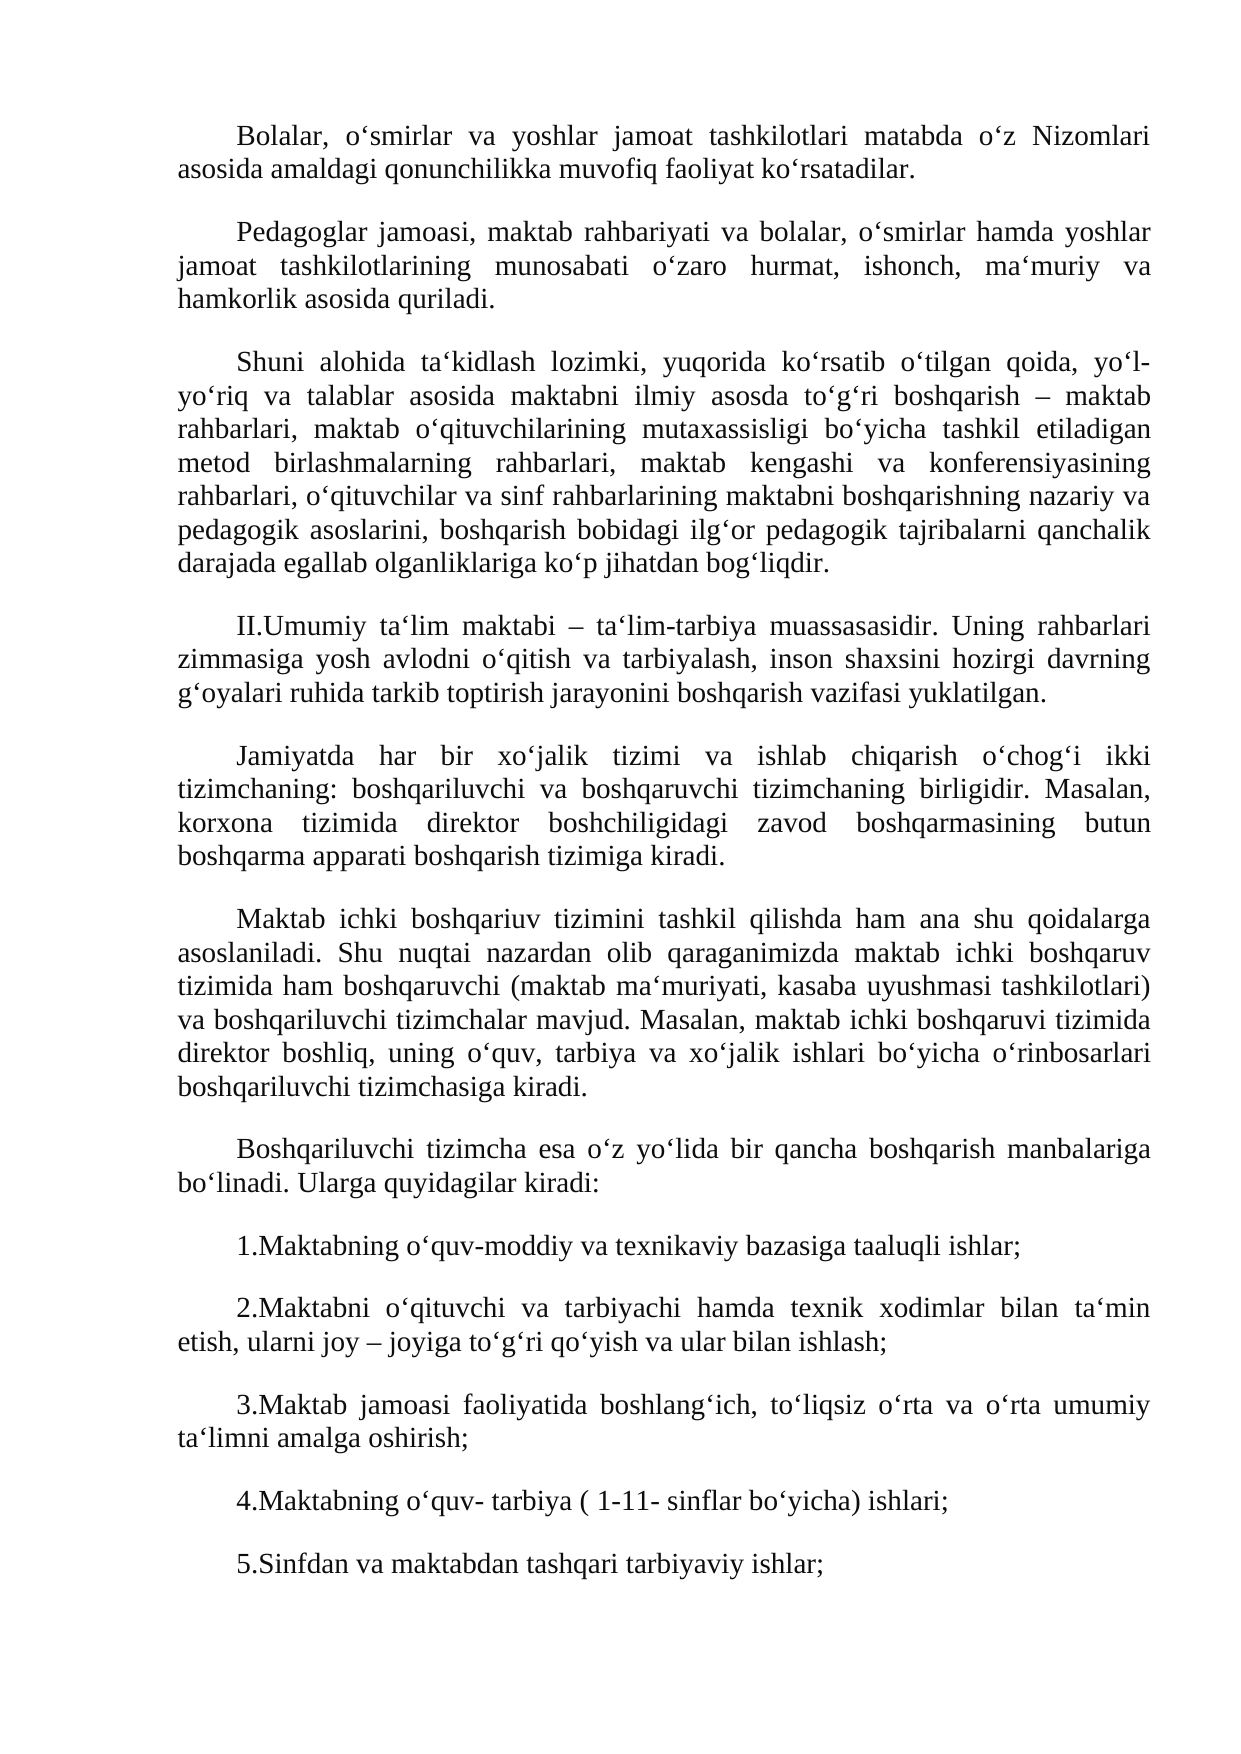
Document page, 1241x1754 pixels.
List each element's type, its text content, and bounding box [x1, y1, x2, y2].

text II.Umumiy ta‘lim maktabi – ta‘lim-tarbiya muassasasidir. Uning rahbarlari zimmasiga yosh avlodni o‘qitish va tarbiyalash, inson shaxsini hozirgi davrning g‘oyalari ruhida tarkib toptirish jarayonini boshqarish vazifasi yuklatilgan. [177, 608, 1152, 709]
text 4.Maktabning o‘quv- tarbiya ( 1-11- sinflar bo‘yicha) ishlari; [177, 1483, 1152, 1517]
text Bolalar, o‘smirlar va yoshlar jamoat tashkilotlari matabda o‘z Nizomlari asosida amaldagi qonunchilikka muvofiq faoliyat ko‘rsatadilar. [177, 118, 1152, 185]
text Jamiyatda har bir xo‘jalik tizimi va ishlab chiqarish o‘chog‘i ikki tizimchaning: boshqariluvchi va boshqaruvchi tizimchaning birligidir. Masalan, korxona tizimida direktor boshchiligidagi zavod boshqarmasining butun boshqarma apparati boshqarish tizimiga kiradi. [177, 738, 1152, 872]
text 3.Maktab jamoasi faoliyatida boshlang‘ich, to‘liqsiz o‘rta va o‘rta umumiy ta‘limni amalga oshirish; [177, 1387, 1152, 1454]
text 2.Maktabni o‘qituvchi va tarbiyachi hamda texnik xodimlar bilan ta‘min etish, ularni joy – joyiga to‘g‘ri qo‘yish va ular bilan ishlash; [177, 1291, 1152, 1358]
text 1.Maktabning o‘quv-moddiy va texnikaviy bazasiga taaluqli ishlar; [177, 1228, 1152, 1261]
text Maktab ichki boshqariuv tizimini tashkil qilishda ham ana shu qoidalarga asoslaniladi. Shu nuqtai nazardan olib qaraganimizda maktab ichki boshqaruv tizimida ham boshqaruvchi (maktab ma‘muriyati, kasaba uyushmasi tashkilotlari) va boshqariluvchi tizimchalar mavjud. Masalan, maktab ichki boshqaruvi tizimida direktor boshliq, uning o‘quv, tarbiya va xo‘jalik ishlari bo‘yicha o‘rinbosarlari boshqariluvchi tizimchasiga kiradi. [177, 901, 1152, 1102]
text Shuni alohida ta‘kidlash lozimki, yuqorida ko‘rsatib o‘tilgan qoida, yo‘l-yo‘riq va talablar asosida maktabni ilmiy asosda to‘g‘ri boshqarish – maktab rahbarlari, maktab o‘qituvchilarining mutaxassisligi bo‘yicha tashkil etiladigan metod birlashmalarning rahbarlari, maktab kengashi va konferensiyasining rahbarlari, o‘qituvchilar va sinf rahbarlarining maktabni boshqarishning nazariy va pedagogik asoslarini, boshqarish bobidagi ilg‘or pedagogik tajribalarni qanchalik darajada egallab olganliklariga ko‘p jihatdan bog‘liqdir. [177, 344, 1152, 579]
text 5.Sinfdan va maktabdan tashqari tarbiyaviy ishlar; [177, 1546, 1152, 1579]
text Pedagoglar jamoasi, maktab rahbariyati va bolalar, o‘smirlar hamda yoshlar jamoat tashkilotlarining munosabati o‘zaro hurmat, ishonch, ma‘muriy va hamkorlik asosida quriladi. [177, 214, 1152, 315]
text Boshqariluvchi tizimcha esa o‘z yo‘lida bir qancha boshqarish manbalariga bo‘linadi. Ularga quyidagilar kiradi: [177, 1132, 1152, 1199]
